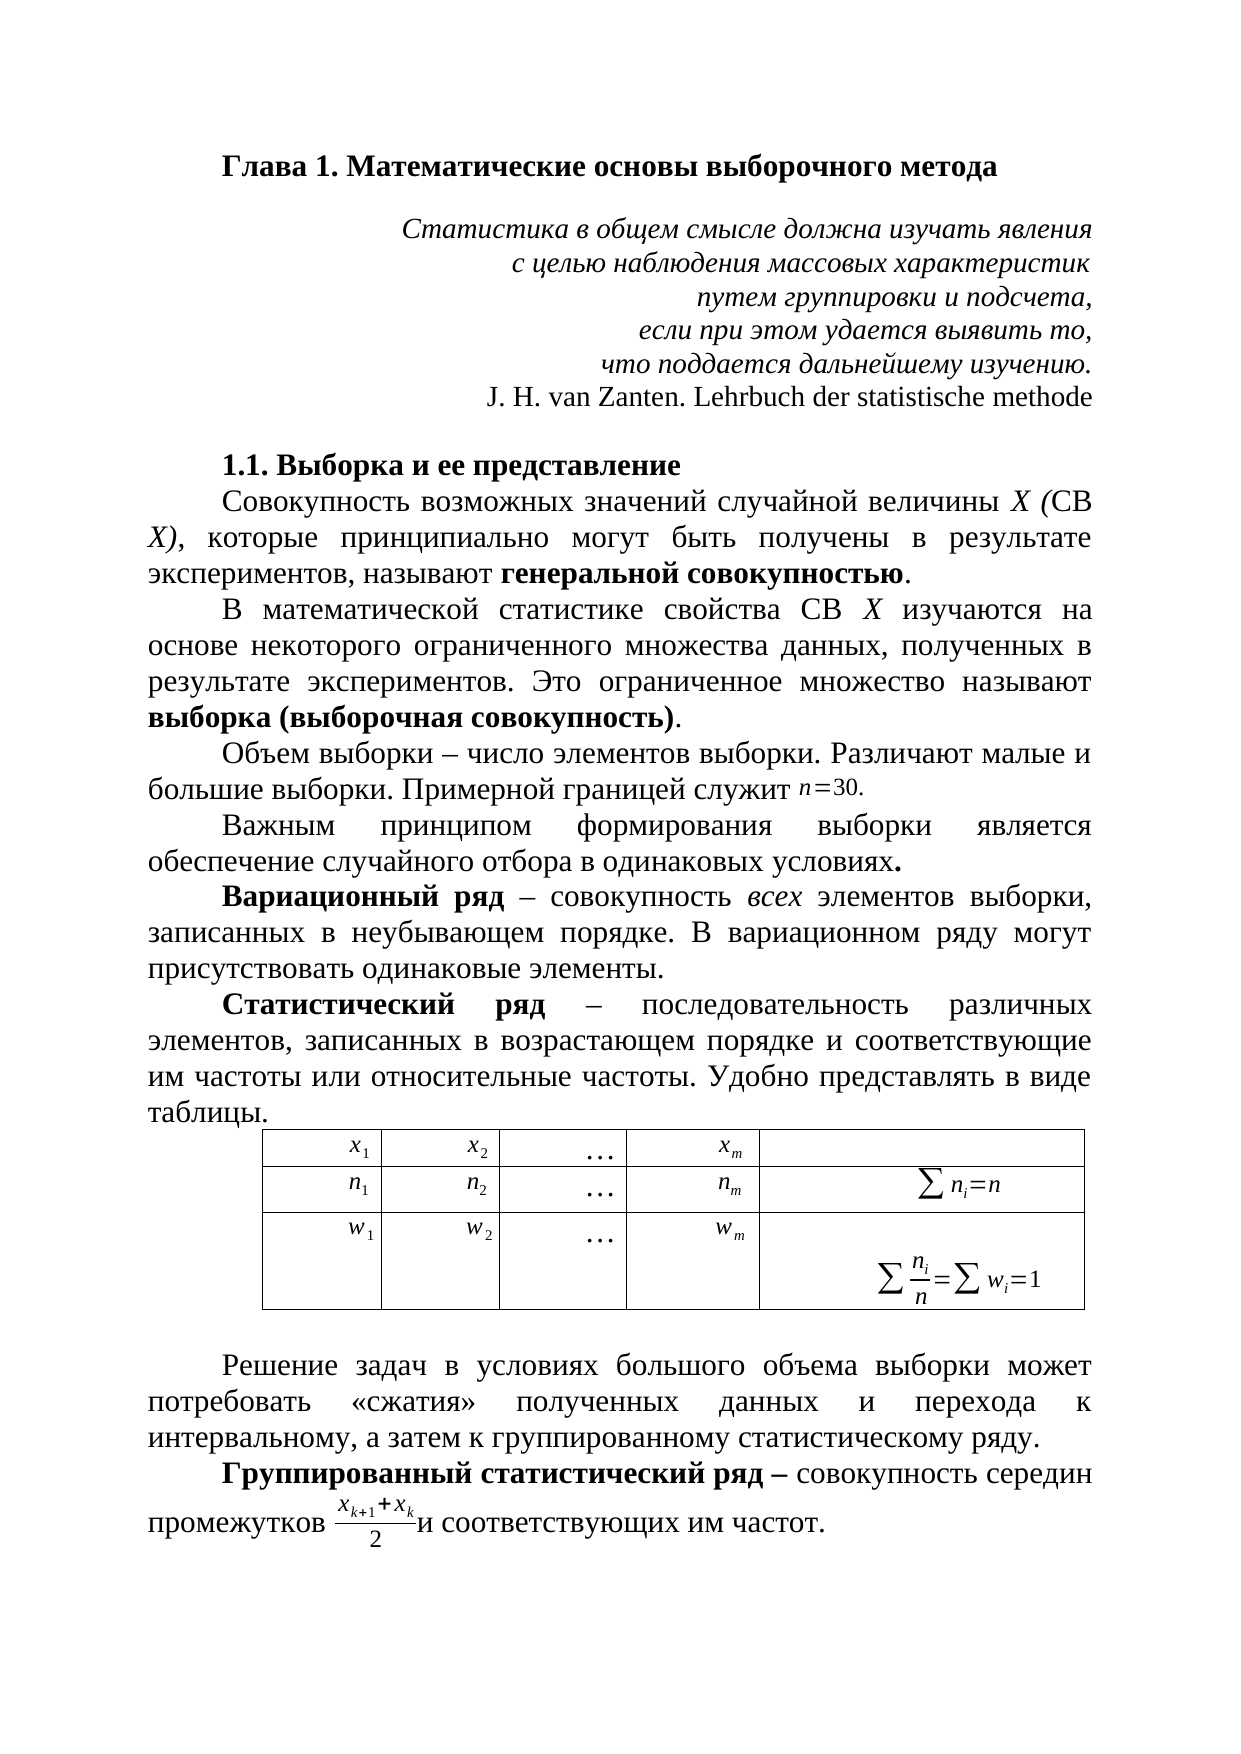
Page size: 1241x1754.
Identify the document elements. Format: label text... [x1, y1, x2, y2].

table_cell [760, 1167, 1084, 1212]
text Глава 1. Математические основы выборочного метода [148, 148, 1092, 184]
table_header [760, 1130, 1084, 1166]
table_cell [382, 1167, 499, 1212]
table_cell [263, 1213, 381, 1309]
table_header [263, 1130, 381, 1166]
text Объем выборки – число элементов выборки. Различают малые и большие выборки. Примерной границей служит [148, 734, 1092, 806]
table_cell [627, 1213, 759, 1309]
text Статистика в общем смысле должна изучать явления [148, 212, 1092, 245]
text если при этом удается выявить то, [148, 312, 1092, 346]
table_cell … [500, 1213, 626, 1309]
text Вариационный ряд – совокупность всех элементов выборки, записанных в неубывающем порядке. В вариационном ряду могут присутствовать одинаковые элементы. [148, 878, 1092, 986]
text Решение задач в условиях большого объема выборки может потребовать «сжатия» полученных данных и перехода к интервальному, а затем к группированному статистическому ряду. [148, 1346, 1092, 1454]
text Статистический ряд – последовательность различных элементов, записанных в возрастающем порядке и соответствующие им частоты или относительные частоты. Удобно представлять в виде таблицы. [148, 986, 1092, 1129]
text 1.1. Выборка и ее представление [148, 446, 1092, 482]
text J. Н. van Zanten. Lehrbuch der statistische methode [148, 379, 1092, 413]
table_cell [382, 1213, 499, 1309]
text путем группировки и подсчета, [148, 279, 1092, 312]
table_cell [263, 1167, 381, 1212]
table_cell [627, 1167, 759, 1212]
table_cell … [500, 1167, 626, 1212]
text что поддается дальнейшему изучению. [148, 346, 1092, 379]
text с целью наблюдения массовых характеристик [148, 245, 1092, 279]
text Группированный статистический ряд – совокупность середин промежутков и соответствующих им частот. [148, 1454, 1092, 1552]
text Важным принципом формирования выборки является обеспечение случайного отбора в одинаковых условиях. [148, 806, 1092, 878]
table_header [382, 1130, 499, 1166]
table_header … [500, 1130, 626, 1166]
table_header [627, 1130, 759, 1166]
text Совокупность возможных значений случайной величины Х (СВ Х), которые принципиально могут быть получены в результате экспериментов, называют генеральной совокупностью. [148, 482, 1092, 590]
table_cell [760, 1213, 1084, 1309]
text В математической статистике свойства СВ Х изучаются на основе некоторого ограниченного множества данных, полученных в результате экспериментов. Это ограниченное множество называют выборка (выборочная совокупность). [148, 590, 1092, 734]
